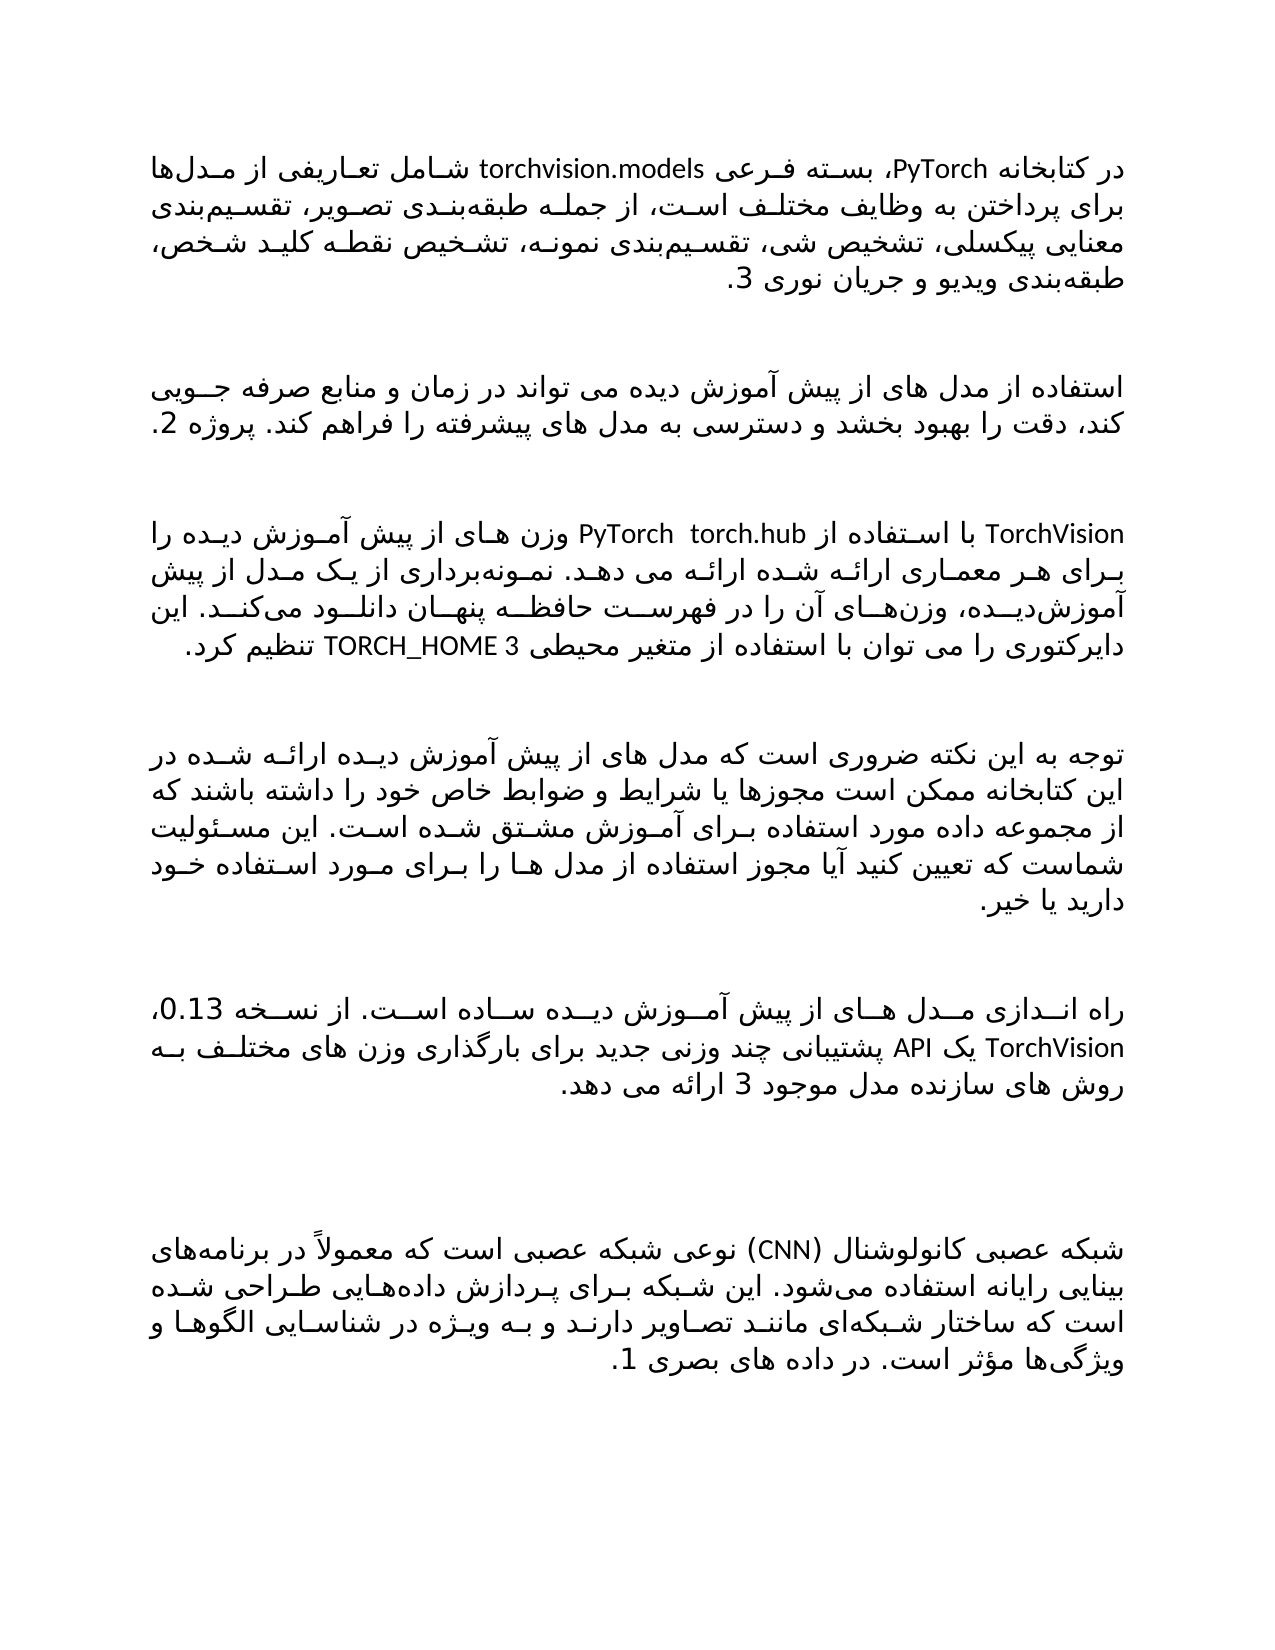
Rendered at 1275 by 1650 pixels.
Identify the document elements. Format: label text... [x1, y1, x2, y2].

text راه اندازی مدل های از پیش آموزش دیده ساده است. از نسخه 0.13، TorchVision یک API پشتیبانی چند وزنی جدید برای بارگذاری وزن های مختلف به روش های سازنده مدل موجود 3 ارائه می دهد. [150, 992, 1125, 1101]
text توجه به این نکته ضروری است که مدل های از پیش آموزش دیده ارائه شده در این کتابخانه ممکن است مجوزها یا شرایط و ضوابط خاص خود را داشته باشند که از مجموعه داده مورد استفاده برای آموزش مشتق شده است. این مسئولیت شماست که تعیین کنید آیا مجوز استفاده از مدل ها را برای مورد استفاده خود دارید یا خیر. [150, 737, 1125, 918]
text در کتابخانه PyTorch، بسته فرعی torchvision.models شامل تعاریفی از مدل‌ها برای پرداختن به وظایف مختلف است، از جمله طبقه‌بندی تصویر، تقسیم‌بندی معنایی پیکسلی، تشخیص شی، تقسیم‌بندی نمونه، تشخیص نقطه کلید شخص، طبقه‌بندی ویدیو و جریان نوری 3. [150, 150, 1125, 296]
text شبکه عصبی کانولوشنال (CNN) نوعی شبکه عصبی است که معمولاً در برنامه‌های بینایی رایانه استفاده می‌شود. این شبکه برای پردازش داده‌هایی طراحی شده است که ساختار شبکه‌ای مانند تصاویر دارند و به ویژه در شناسایی الگوها و ویژگی‌ها مؤثر است. در داده های بصری 1. [150, 1231, 1125, 1376]
text استفاده از مدل های از پیش آموزش دیده می تواند در زمان و منابع صرفه جویی کند، دقت را بهبود بخشد و دسترسی به مدل های پیشرفته را فراهم کند. پروژه 2. [150, 370, 1125, 441]
text TorchVision با استفاده از PyTorch torch.hub وزن های از پیش آموزش دیده را برای هر معماری ارائه شده ارائه می دهد. نمونه‌برداری از یک مدل از پیش آموزش‌دیده، وزن‌های آن را در فهرست حافظه پنهان دانلود می‌کند. این دایرکتوری را می توان با استفاده از متغیر محیطی TORCH_HOME 3 تنظیم کرد. [150, 515, 1125, 662]
